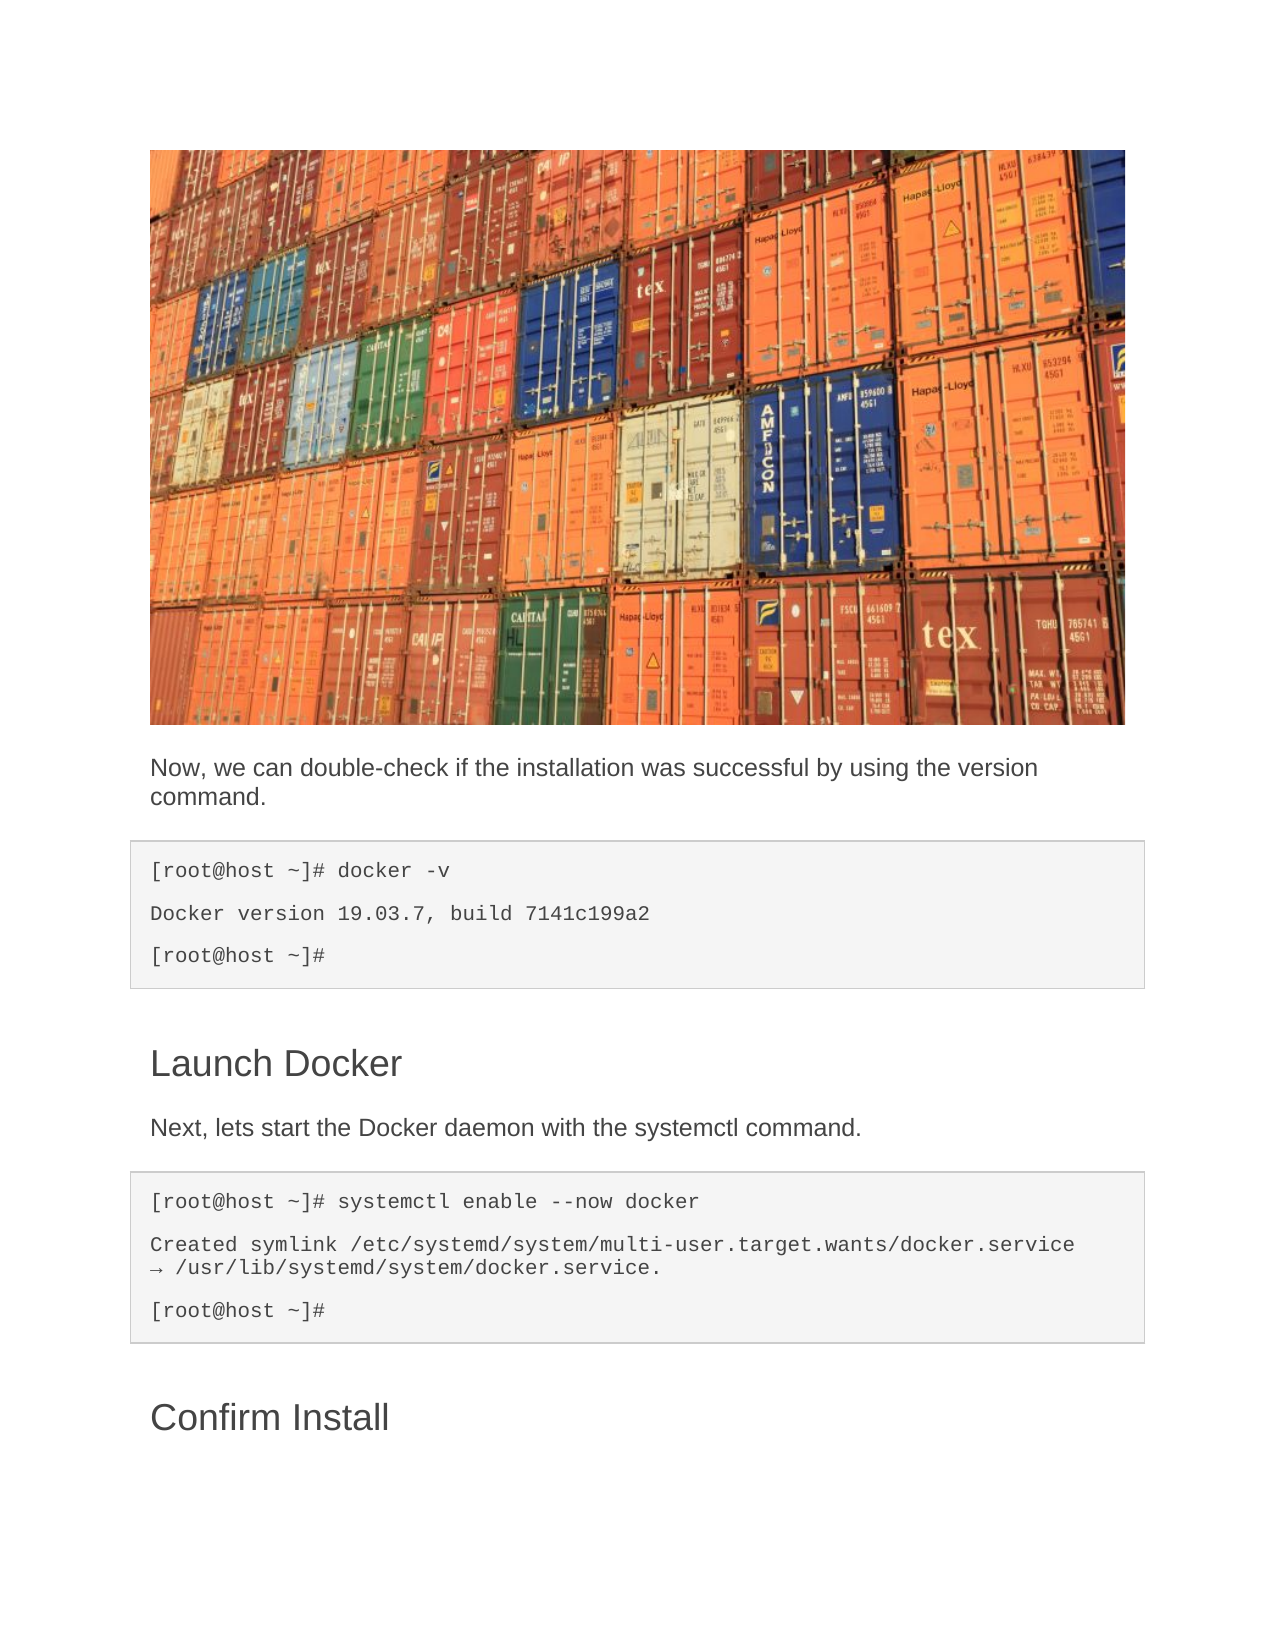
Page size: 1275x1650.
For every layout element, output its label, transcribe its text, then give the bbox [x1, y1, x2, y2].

picture [150, 150, 1125, 725]
text Docker version 19.03.7, build 7141c199a2 [131, 882, 1144, 925]
text [root@host ~]# docker -v [131, 842, 1144, 882]
text Launch Docker [150, 1018, 1125, 1084]
text [root@host ~]# [131, 1279, 1144, 1342]
text [root@host ~]# systemctl enable --now docker [131, 1173, 1144, 1213]
text [root@host ~]# [131, 925, 1144, 988]
text Confirm Install [150, 1373, 1125, 1438]
text Next, lets start the Docker daemon with the systemctl command. [150, 1113, 1125, 1142]
text Created symlink /etc/systemd/system/multi-user.target.wants/docker.service → /usr/lib/systemd/system/docker.service. [131, 1213, 1144, 1279]
text Now, we can double-check if the installation was successful by using the version command. [150, 753, 1125, 811]
